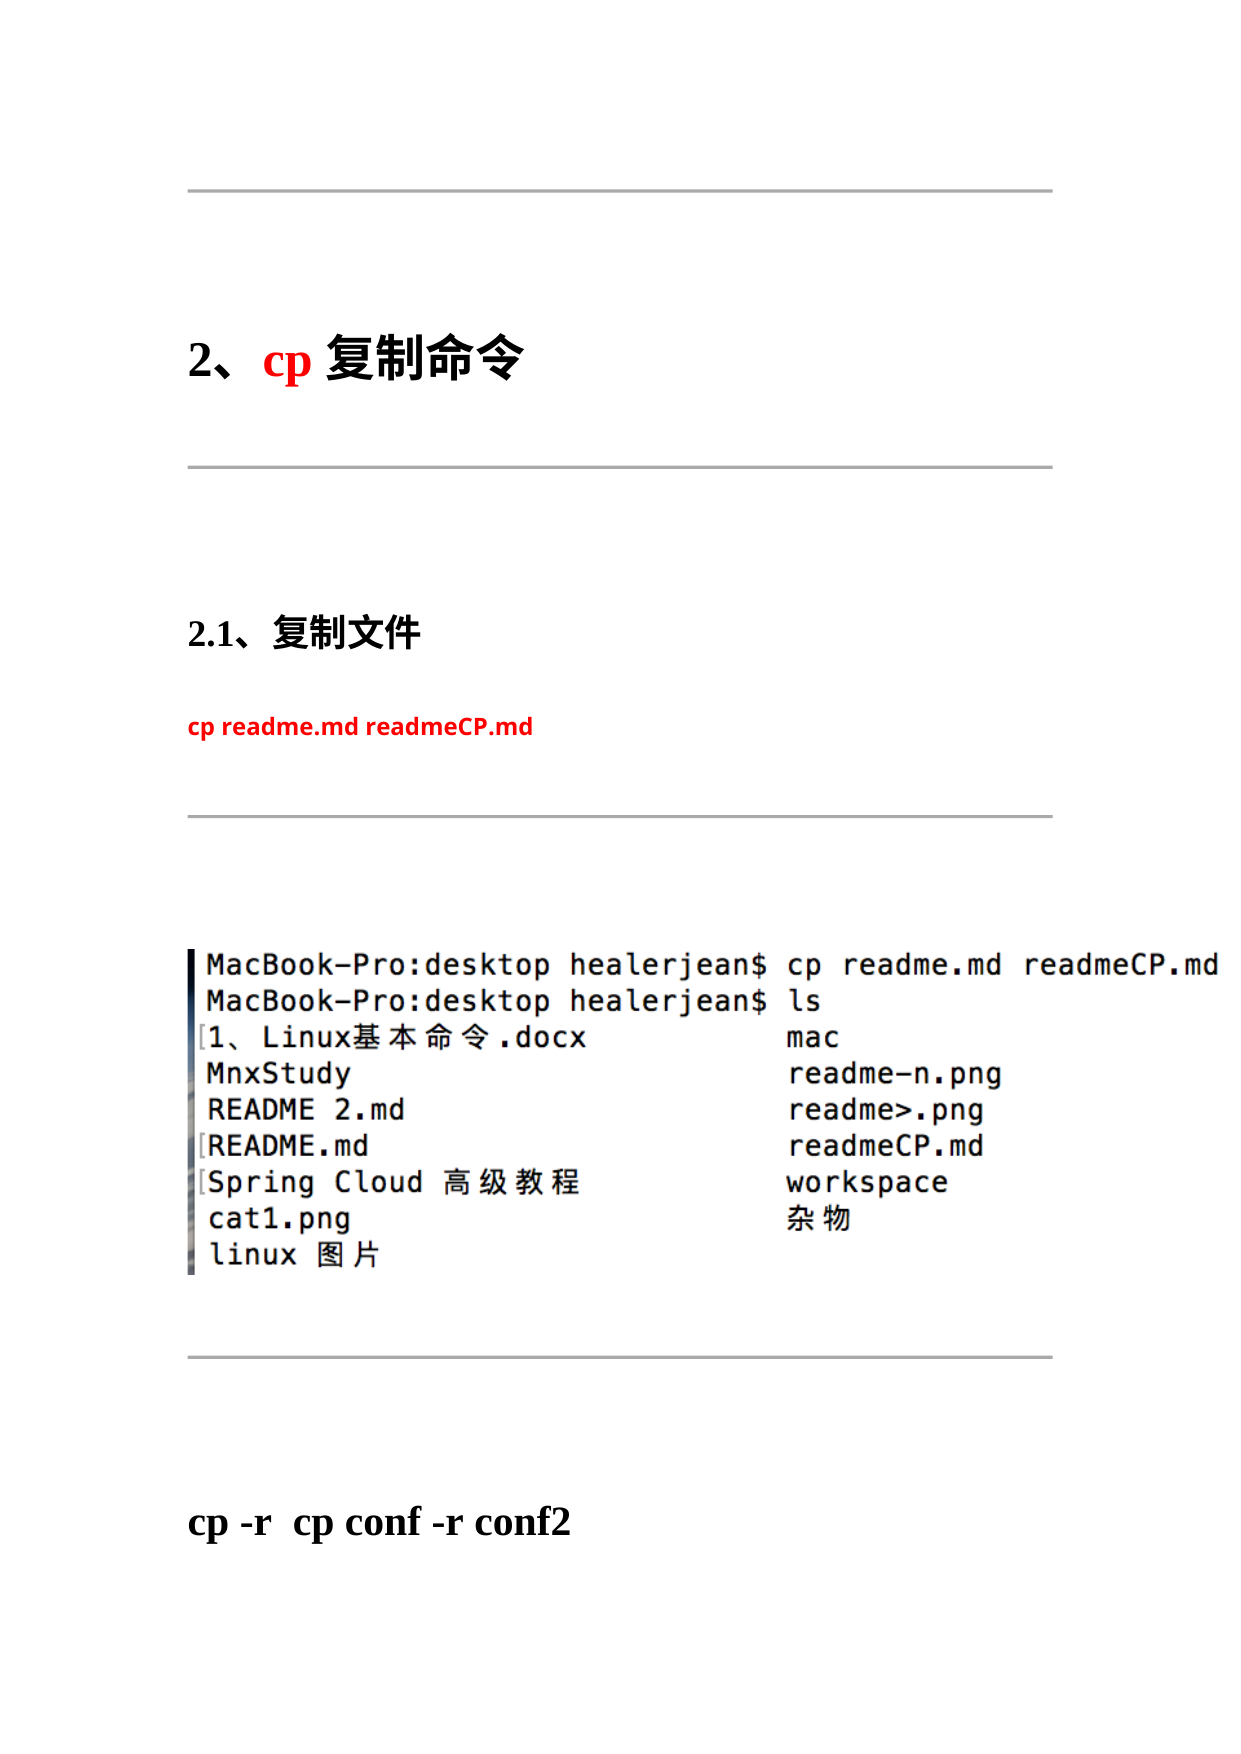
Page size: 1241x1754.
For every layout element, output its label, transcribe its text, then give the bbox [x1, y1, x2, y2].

subtitle 2.1、复制文件 [187, 586, 1053, 674]
picture [187, 949, 1241, 1275]
text cp readme.md readmeCP.md [187, 704, 1053, 748]
subtitle cp -r cp conf -r conf2 [187, 1476, 1053, 1564]
subtitle 2、cp 复制命令 [187, 310, 1053, 398]
